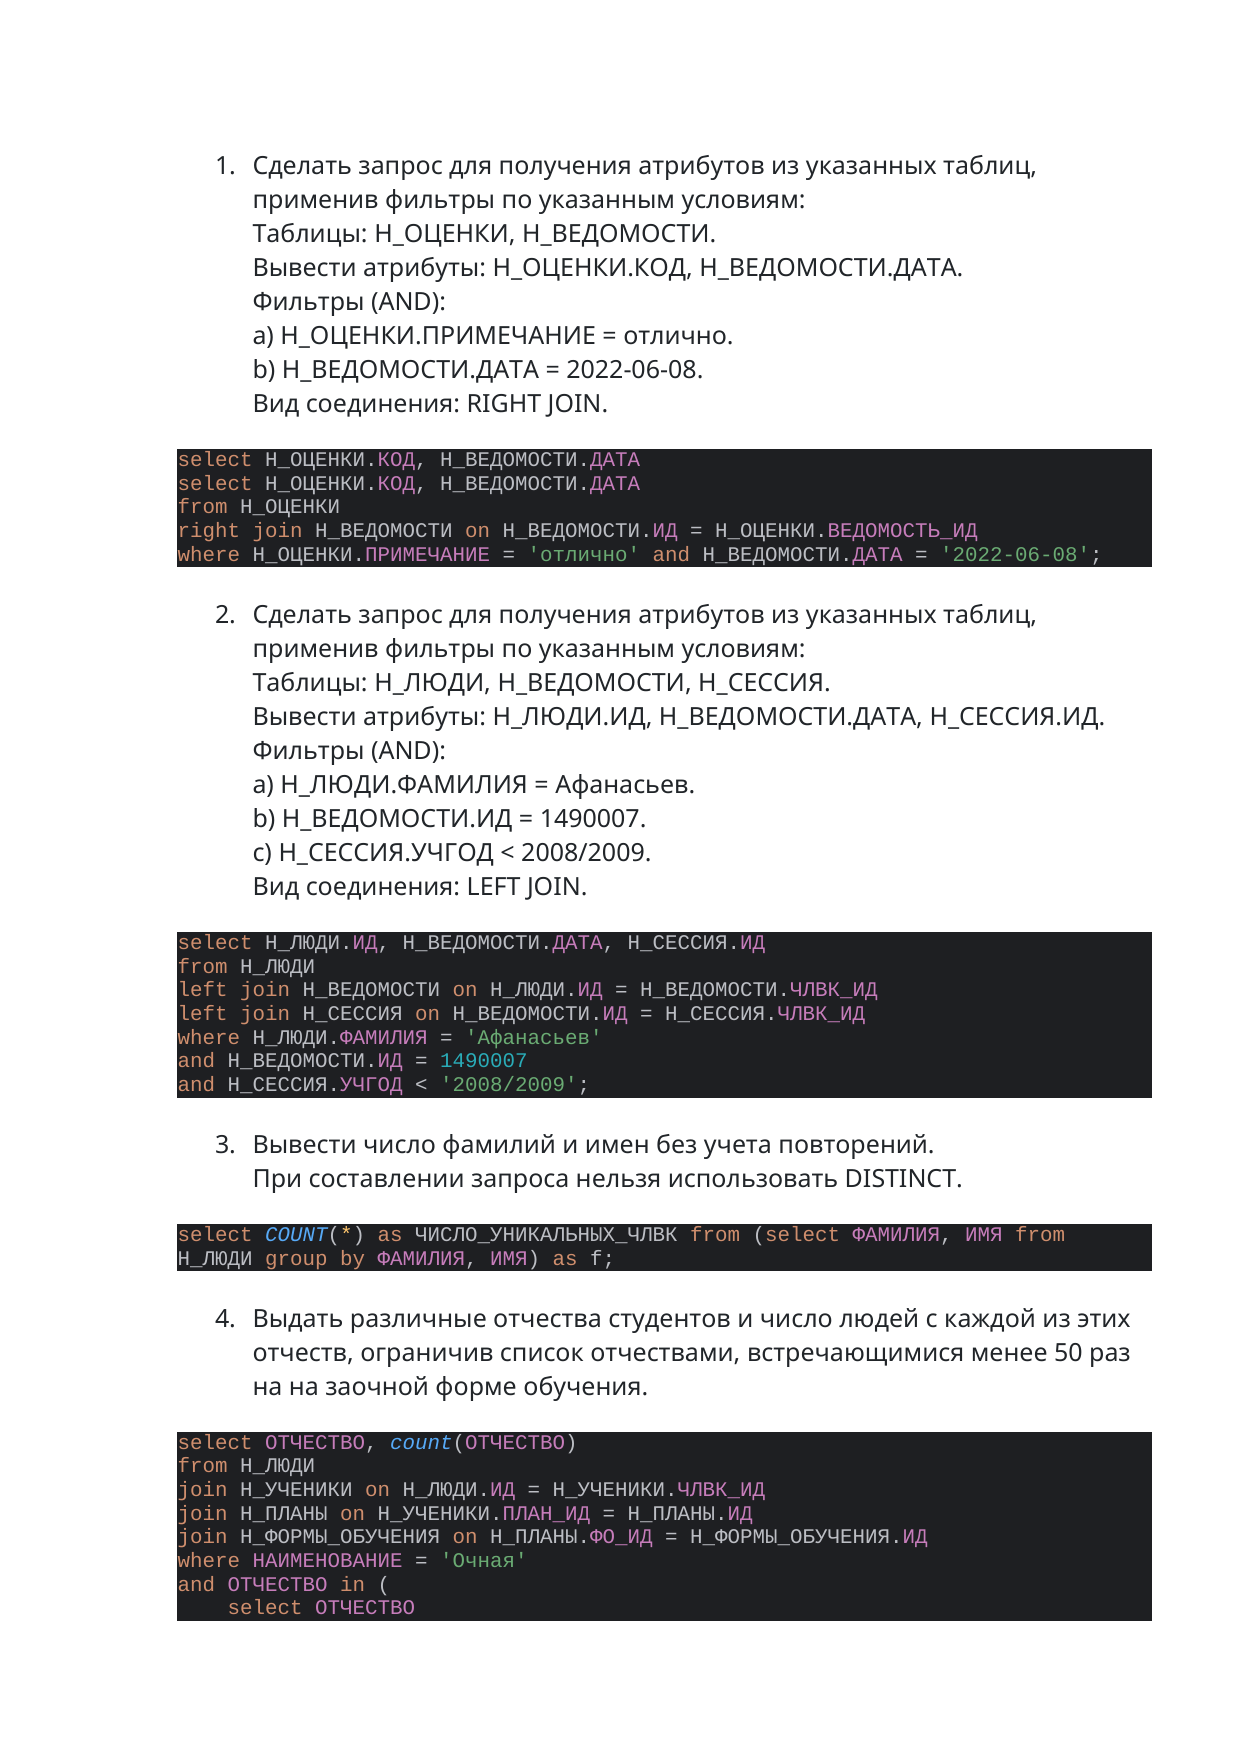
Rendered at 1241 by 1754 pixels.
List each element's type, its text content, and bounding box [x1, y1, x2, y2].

list Сделать запрос для получения атрибутов из указанных таблиц, применив фильтры по указанным условиям: Таблицы: Н_ОЦЕНКИ, Н_ВЕДОМОСТИ. Вывести атрибуты: Н_ОЦЕНКИ.КОД, Н_ВЕДОМОСТИ.ДАТА. Фильтры (AND): a) Н_ОЦЕНКИ.ПРИМЕЧАНИЕ = отлично. b) Н_ВЕДОМОСТИ.ДАТА = 2022-06-08. Вид соединения: RIGHT JOIN. [215, 147, 1152, 420]
list Выдать различные отчества студентов и число людей с каждой из этих отчеств, ограничив список отчествами, встречающимися менее 50 раз на на заочной форме обучения. [215, 1301, 1152, 1403]
text select Н_ОЦЕНКИ.КОД, Н_ВЕДОМОСТИ.ДАТА select Н_ОЦЕНКИ.КОД, Н_ВЕДОМОСТИ.ДАТА from Н_ОЦЕНКИ right join Н_ВЕДОМОСТИ on Н_ВЕДОМОСТИ.ИД = Н_ОЦЕНКИ.ВЕДОМОСТЬ_ИД where Н_ОЦЕНКИ.ПРИМЕЧАНИЕ = 'отлично' and Н_ВЕДОМОСТИ.ДАТА = '2022-06-08'; [177, 449, 1152, 567]
text select COUNT(*) as ЧИСЛО_УНИКАЛЬНЫХ_ЧЛВК from (select ФАМИЛИЯ, ИМЯ from Н_ЛЮДИ group by ФАМИЛИЯ, ИМЯ) as f; [177, 1224, 1152, 1271]
list Сделать запрос для получения атрибутов из указанных таблиц, применив фильтры по указанным условиям: Таблицы: Н_ЛЮДИ, Н_ВЕДОМОСТИ, Н_СЕССИЯ. Вывести атрибуты: Н_ЛЮДИ.ИД, Н_ВЕДОМОСТИ.ДАТА, Н_СЕССИЯ.ИД. Фильтры (AND): a) Н_ЛЮДИ.ФАМИЛИЯ = Афанасьев. b) Н_ВЕДОМОСТИ.ИД = 1490007. c) Н_СЕССИЯ.УЧГОД < 2008/2009. Вид соединения: LEFT JOIN. [215, 596, 1152, 903]
list Вывести число фамилий и имен без учета повторений. При составлении запроса нельзя использовать DISTINCT. [215, 1127, 1152, 1195]
text select Н_ЛЮДИ.ИД, Н_ВЕДОМОСТИ.ДАТА, Н_СЕССИЯ.ИД from Н_ЛЮДИ left join Н_ВЕДОМОСТИ on Н_ЛЮДИ.ИД = Н_ВЕДОМОСТИ.ЧЛВК_ИД left join Н_СЕССИЯ on Н_ВЕДОМОСТИ.ИД = Н_СЕССИЯ.ЧЛВК_ИД where Н_ЛЮДИ.ФАМИЛИЯ = 'Афанасьев' and Н_ВЕДОМОСТИ.ИД = 1490007 and Н_СЕССИЯ.УЧГОД < '2008/2009'; [177, 932, 1152, 1098]
